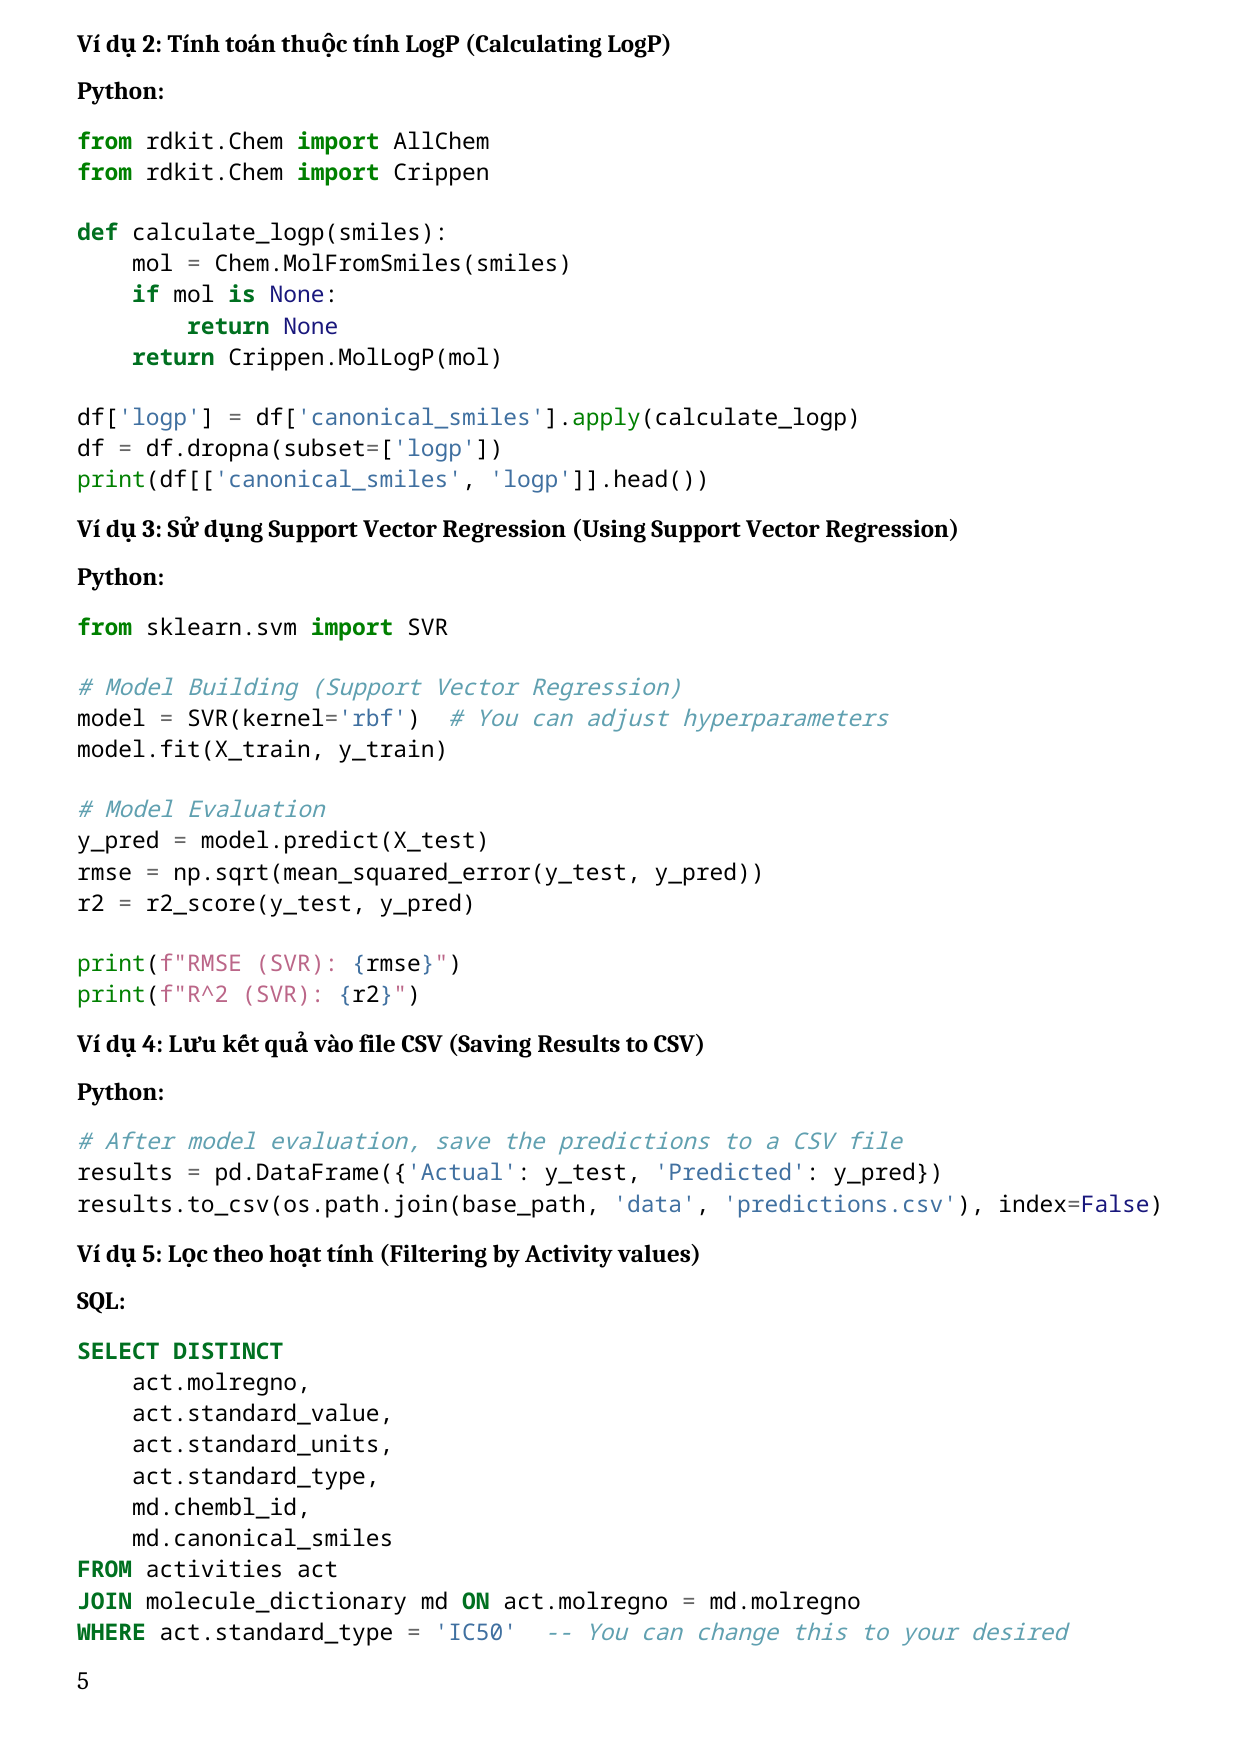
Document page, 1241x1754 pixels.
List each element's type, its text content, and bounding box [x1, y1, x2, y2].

text Python: [77, 77, 1163, 106]
text Python: [77, 1077, 1163, 1106]
text Ví dụ 3: Sử dụng Support Vector Regression (Using Support Vector Regression) [77, 515, 1163, 544]
text Python: [77, 563, 1163, 592]
text # After model evaluation, save the predictions to a CSV file results = pd.DataFrame({'Actual': y_test, 'Predicted': y_pred}) results.to_csv(os.path.join(base_path, 'data', 'predictions.csv'), index=False) [77, 1125, 1163, 1219]
text SQL: [77, 1287, 1163, 1316]
text from sklearn.svm import SVR # Model Building (Support Vector Regression) model = SVR(kernel='rbf') # You can adjust hyperparameters model.fit(X_train, y_train) # Model Evaluation y_pred = model.predict(X_test) rmse = np.sqrt(mean_squared_error(y_test, y_pred)) r2 = r2_score(y_test, y_pred) print(f"RMSE (SVR): {rmse}") print(f"R^2 (SVR): {r2}") [77, 610, 1163, 1009]
text Ví dụ 2: Tính toán thuộc tính LogP (Calculating LogP) [77, 29, 1163, 58]
text from rdkit.Chem import AllChem from rdkit.Chem import Crippen def calculate_logp(smiles): mol = Chem.MolFromSmiles(smiles) if mol is None: return None return Crippen.MolLogP(mol) df['logp'] = df['canonical_smiles'].apply(calculate_logp) df = df.dropna(subset=['logp']) print(df[['canonical_smiles', 'logp']].head()) [77, 124, 1163, 494]
text Ví dụ 5: Lọc theo hoạt tính (Filtering by Activity values) [77, 1239, 1163, 1268]
text Ví dụ 4: Lưu kết quả vào file CSV (Saving Results to CSV) [77, 1030, 1163, 1059]
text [77, 1334, 1163, 1647]
